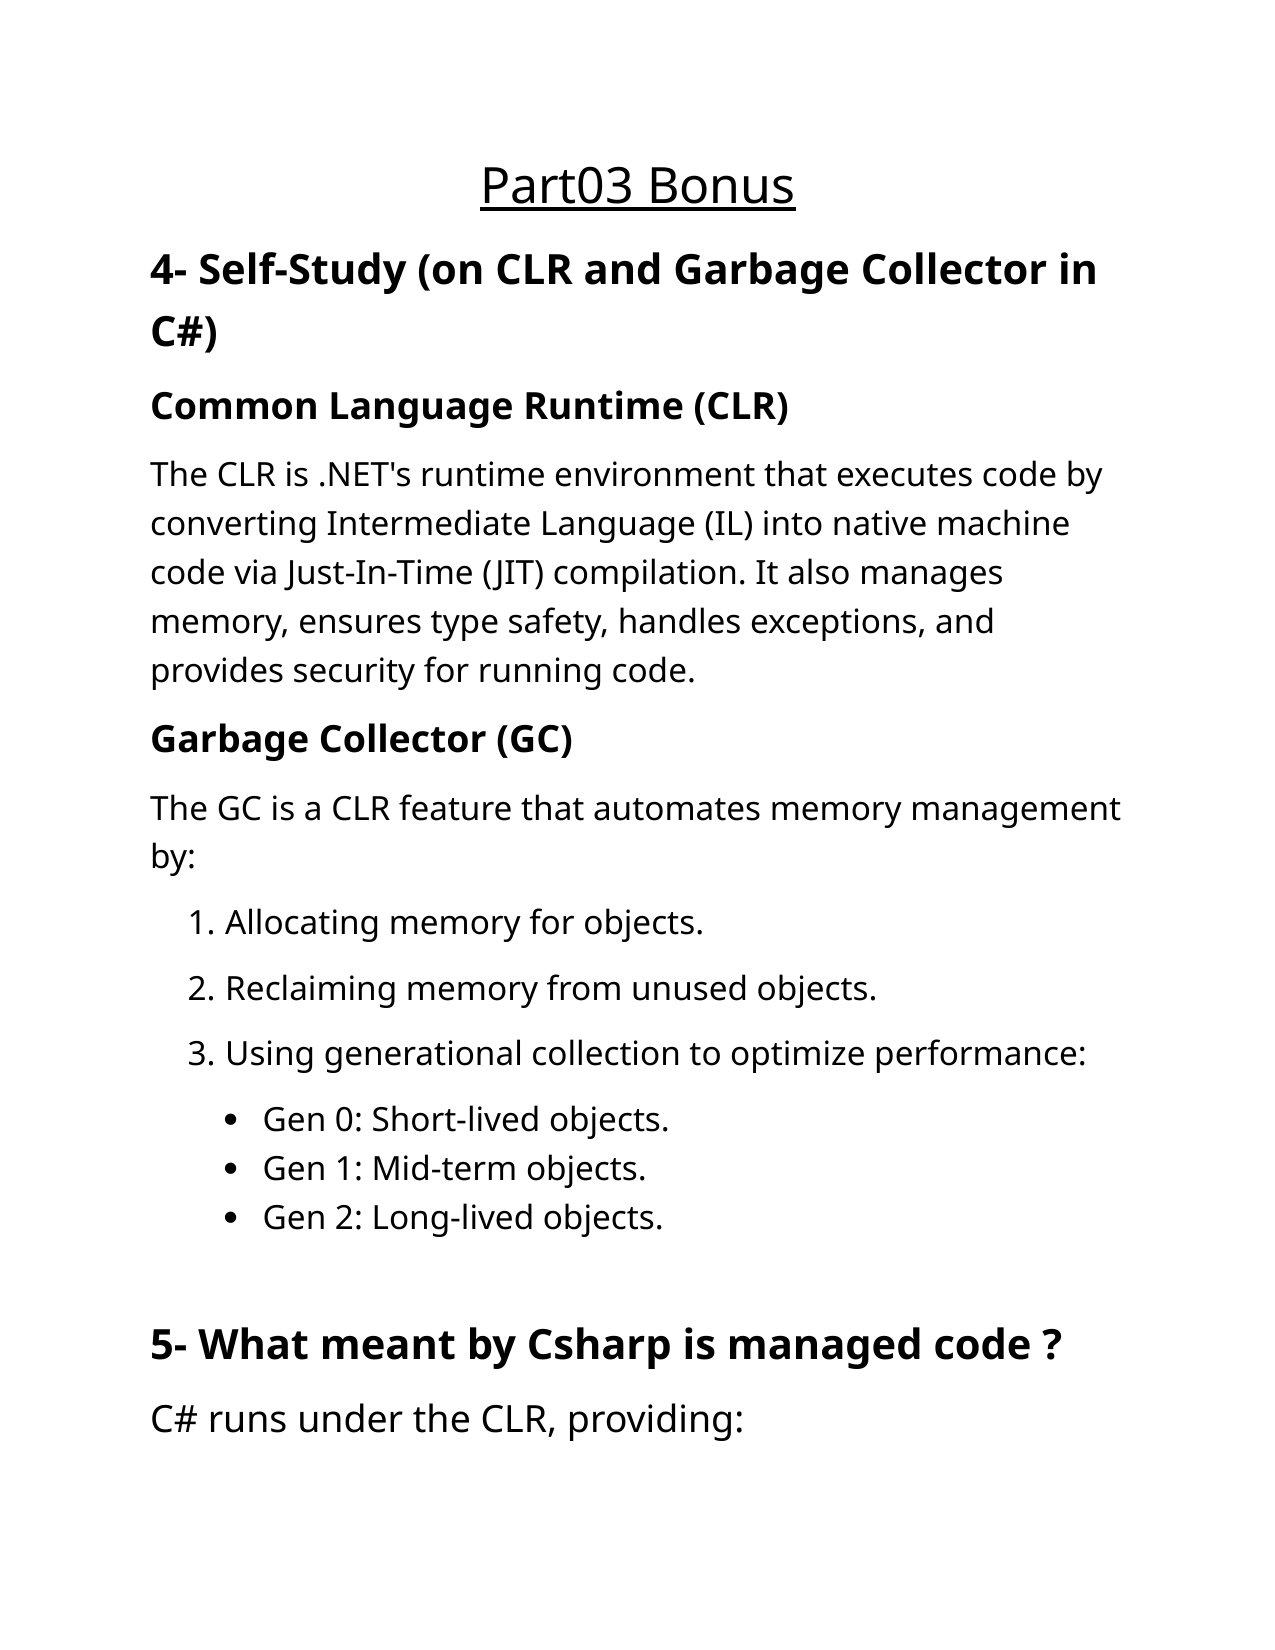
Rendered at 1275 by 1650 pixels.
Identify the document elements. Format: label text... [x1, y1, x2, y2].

list Reclaiming memory from unused objects. [187, 964, 1125, 1010]
text The CLR is .NET's runtime environment that executes code by converting Intermediate Language (IL) into native machine code via Just-In-Time (JIT) compilation. It also manages memory, ensures type safety, handles exceptions, and provides security for running code. [150, 451, 1125, 692]
text 5- What meant by Csharp is managed code ? [150, 1314, 1125, 1371]
text Part03 Bonus [150, 150, 1125, 218]
text C# runs under the CLR, providing: [150, 1392, 1125, 1443]
text The GC is a CLR feature that automates memory management by: [150, 784, 1125, 879]
list Gen 0: Short-lived objects. [225, 1096, 1125, 1141]
list Gen 1: Mid-term objects. [225, 1145, 1125, 1190]
list Using generational collection to optimize performance: [187, 1030, 1125, 1076]
list Gen 2: Long-lived objects. [225, 1194, 1125, 1239]
list Allocating memory for objects. [187, 899, 1125, 944]
text 4- Self-Study (on CLR and Garbage Collector in C#) [150, 240, 1125, 358]
text Common Language Runtime (CLR) [150, 379, 1125, 430]
text Garbage Collector (GC) [150, 713, 1125, 764]
